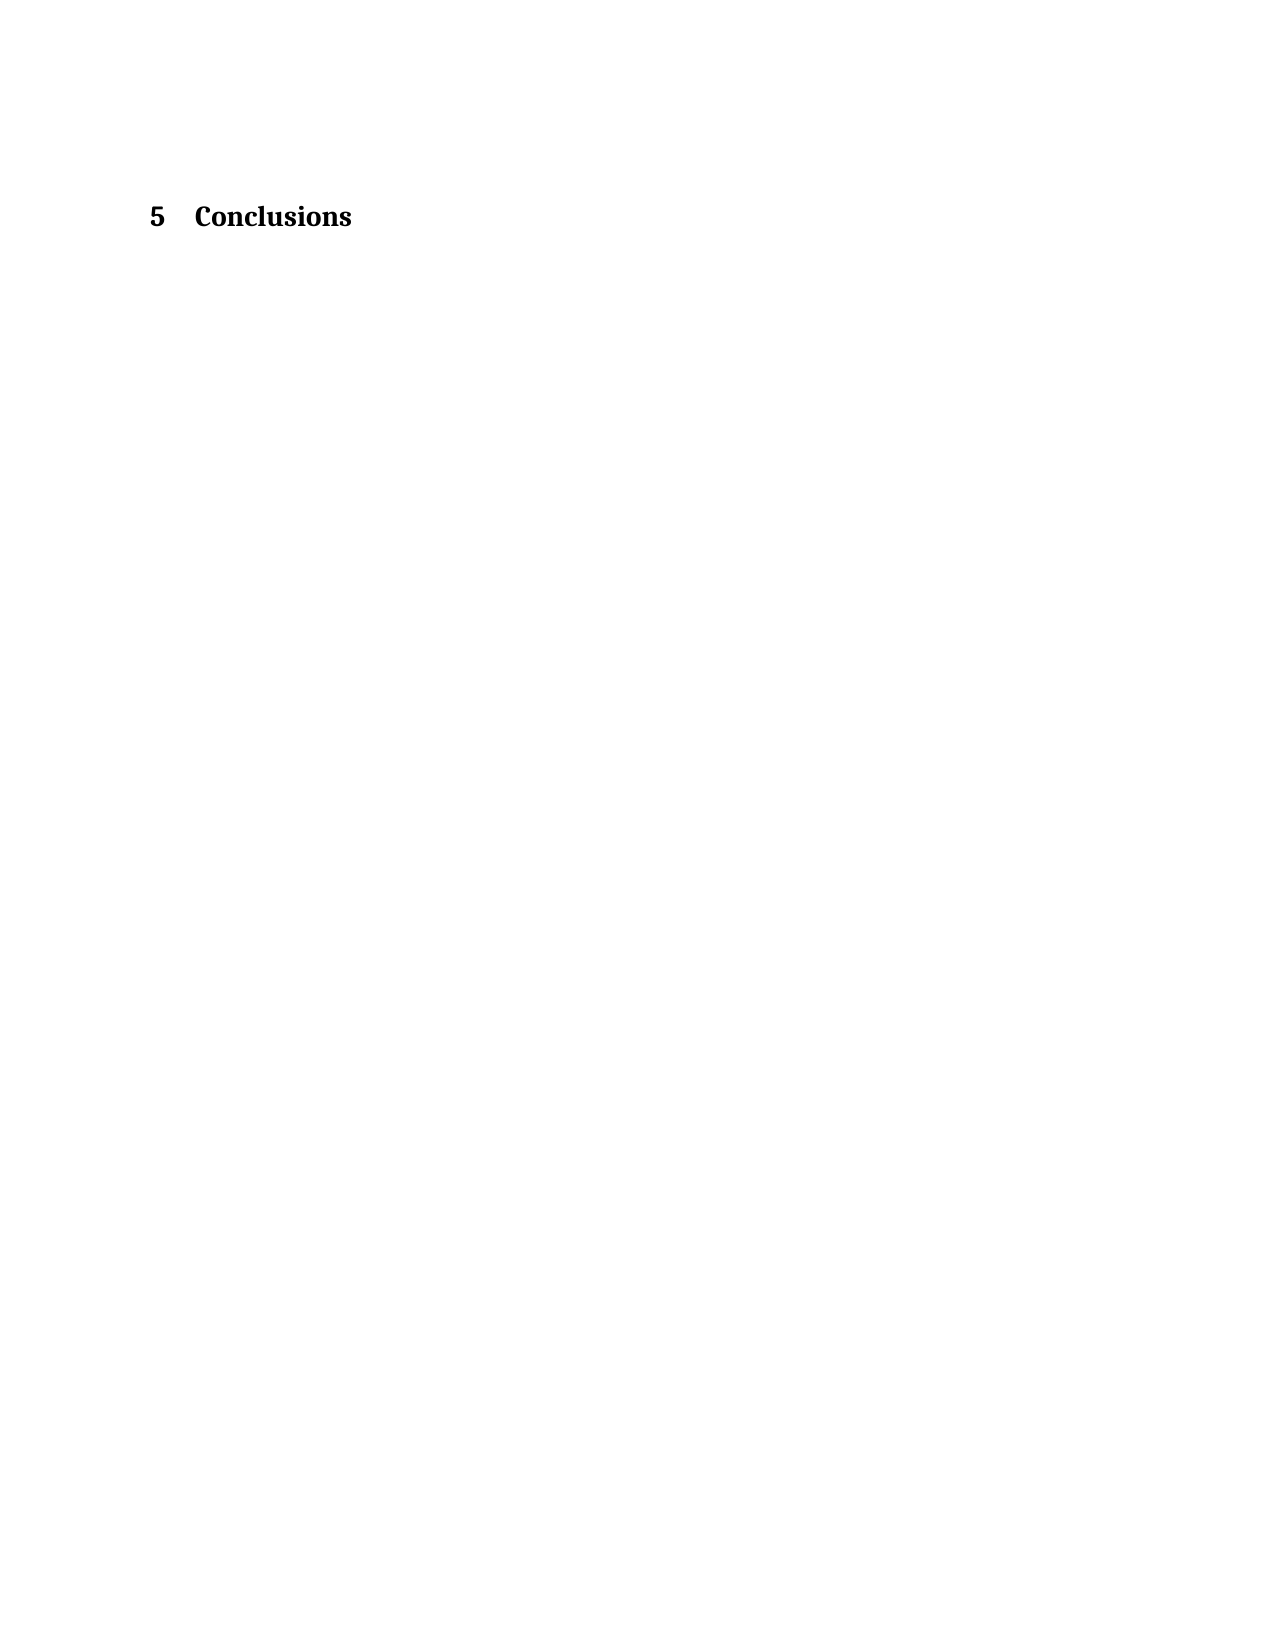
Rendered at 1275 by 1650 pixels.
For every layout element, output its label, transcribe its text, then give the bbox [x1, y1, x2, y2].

subtitle Conclusions [150, 200, 1125, 233]
